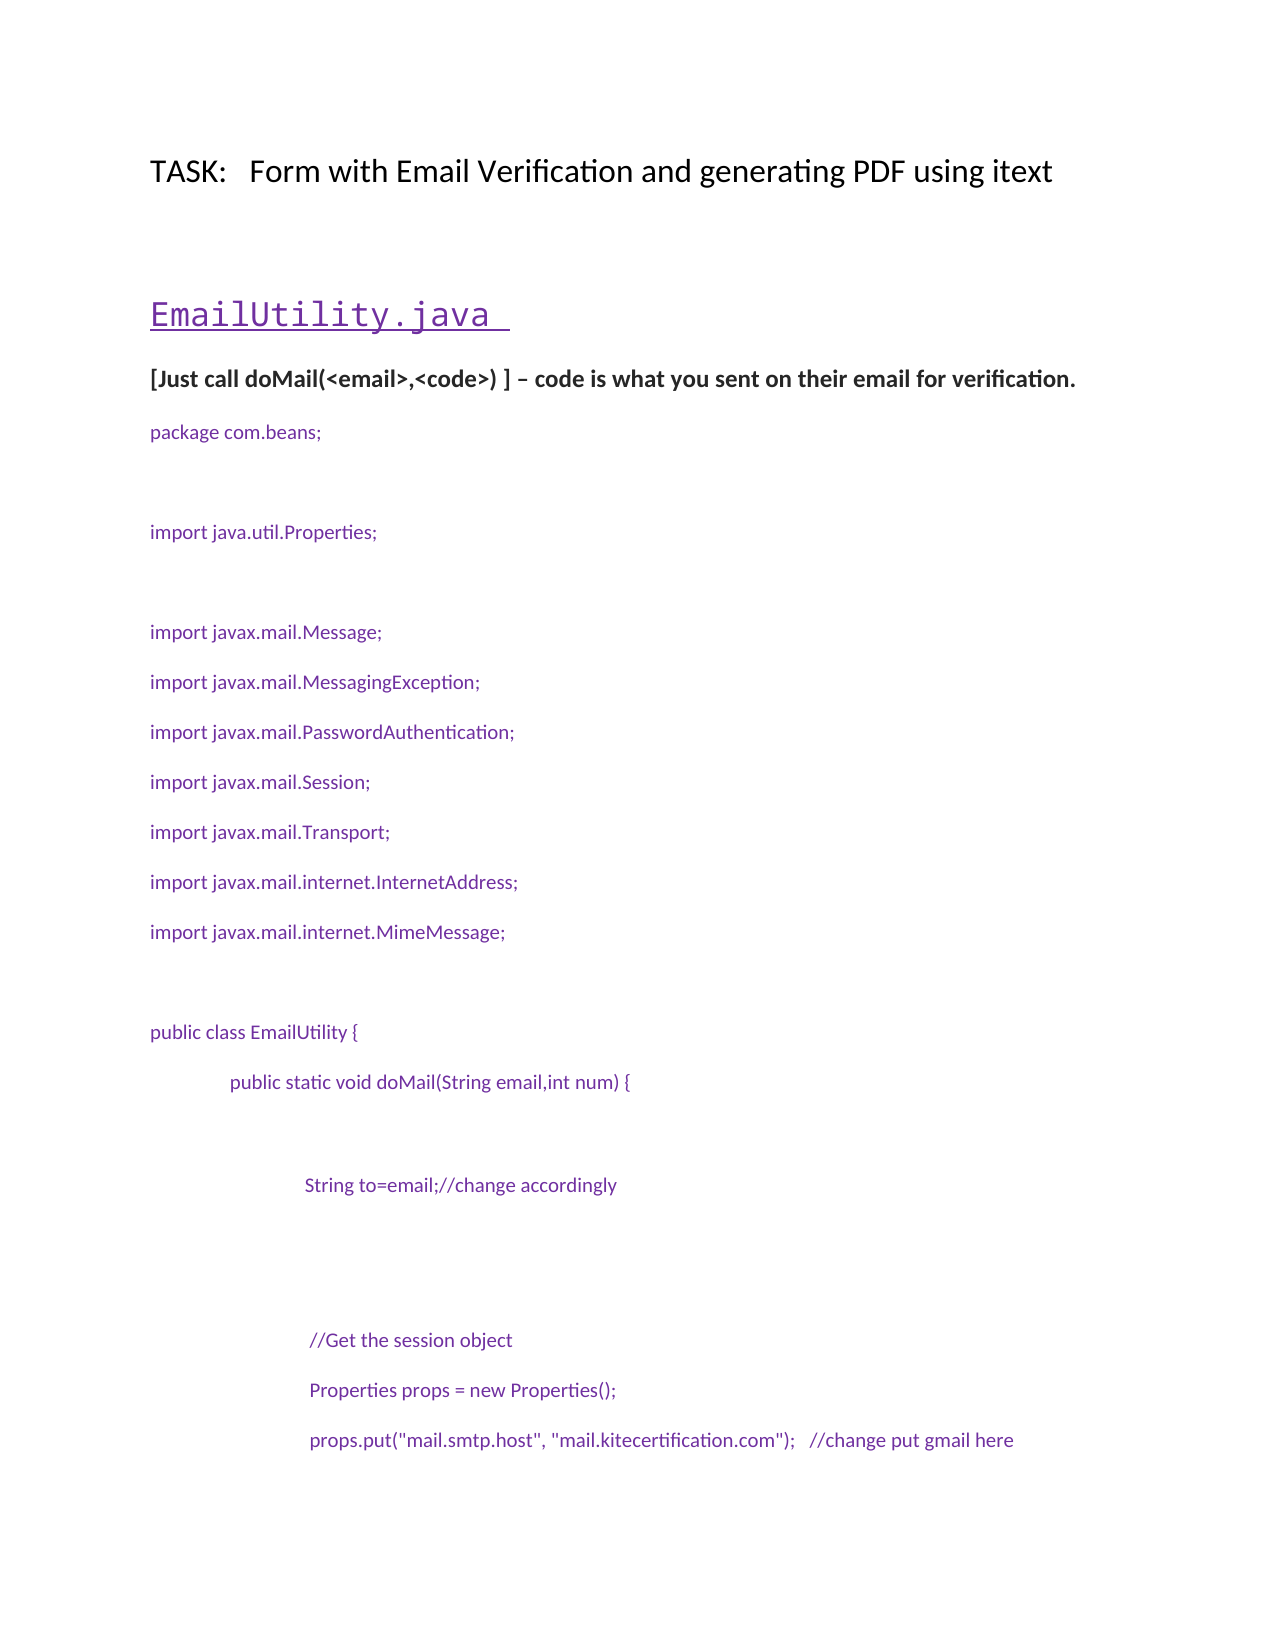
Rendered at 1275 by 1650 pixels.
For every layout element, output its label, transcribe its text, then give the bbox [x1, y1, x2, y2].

text import javax.mail.Transport; [150, 819, 1125, 845]
text import javax.mail.internet.MimeMessage; [150, 919, 1125, 945]
text import javax.mail.Message; [150, 619, 1125, 645]
text package com.beans; [150, 419, 1125, 445]
text TASK: Form with Email Verification and generating PDF using itext [150, 150, 1125, 191]
text Properties props = new Properties(); [150, 1377, 1125, 1403]
text import javax.mail.MessagingException; [150, 669, 1125, 695]
text public static void doMail(String email,int num) { [150, 1069, 1125, 1095]
text import javax.mail.internet.InternetAddress; [150, 869, 1125, 895]
text public class EmailUtility { [150, 1019, 1125, 1045]
text [Just call doMail(<email>,<code>) ] – code is what you sent on their email for verification. [150, 364, 1125, 394]
text props.put("mail.smtp.host", "mail.kitecertification.com"); //change put gmail here [150, 1427, 1125, 1453]
text String to=email;//change accordingly [150, 1172, 1125, 1197]
text //Get the session object [150, 1327, 1125, 1353]
text import java.util.Properties; [150, 519, 1125, 545]
text import javax.mail.PasswordAuthentication; [150, 719, 1125, 745]
text EmailUtility.java [150, 291, 1125, 336]
text import javax.mail.Session; [150, 769, 1125, 795]
